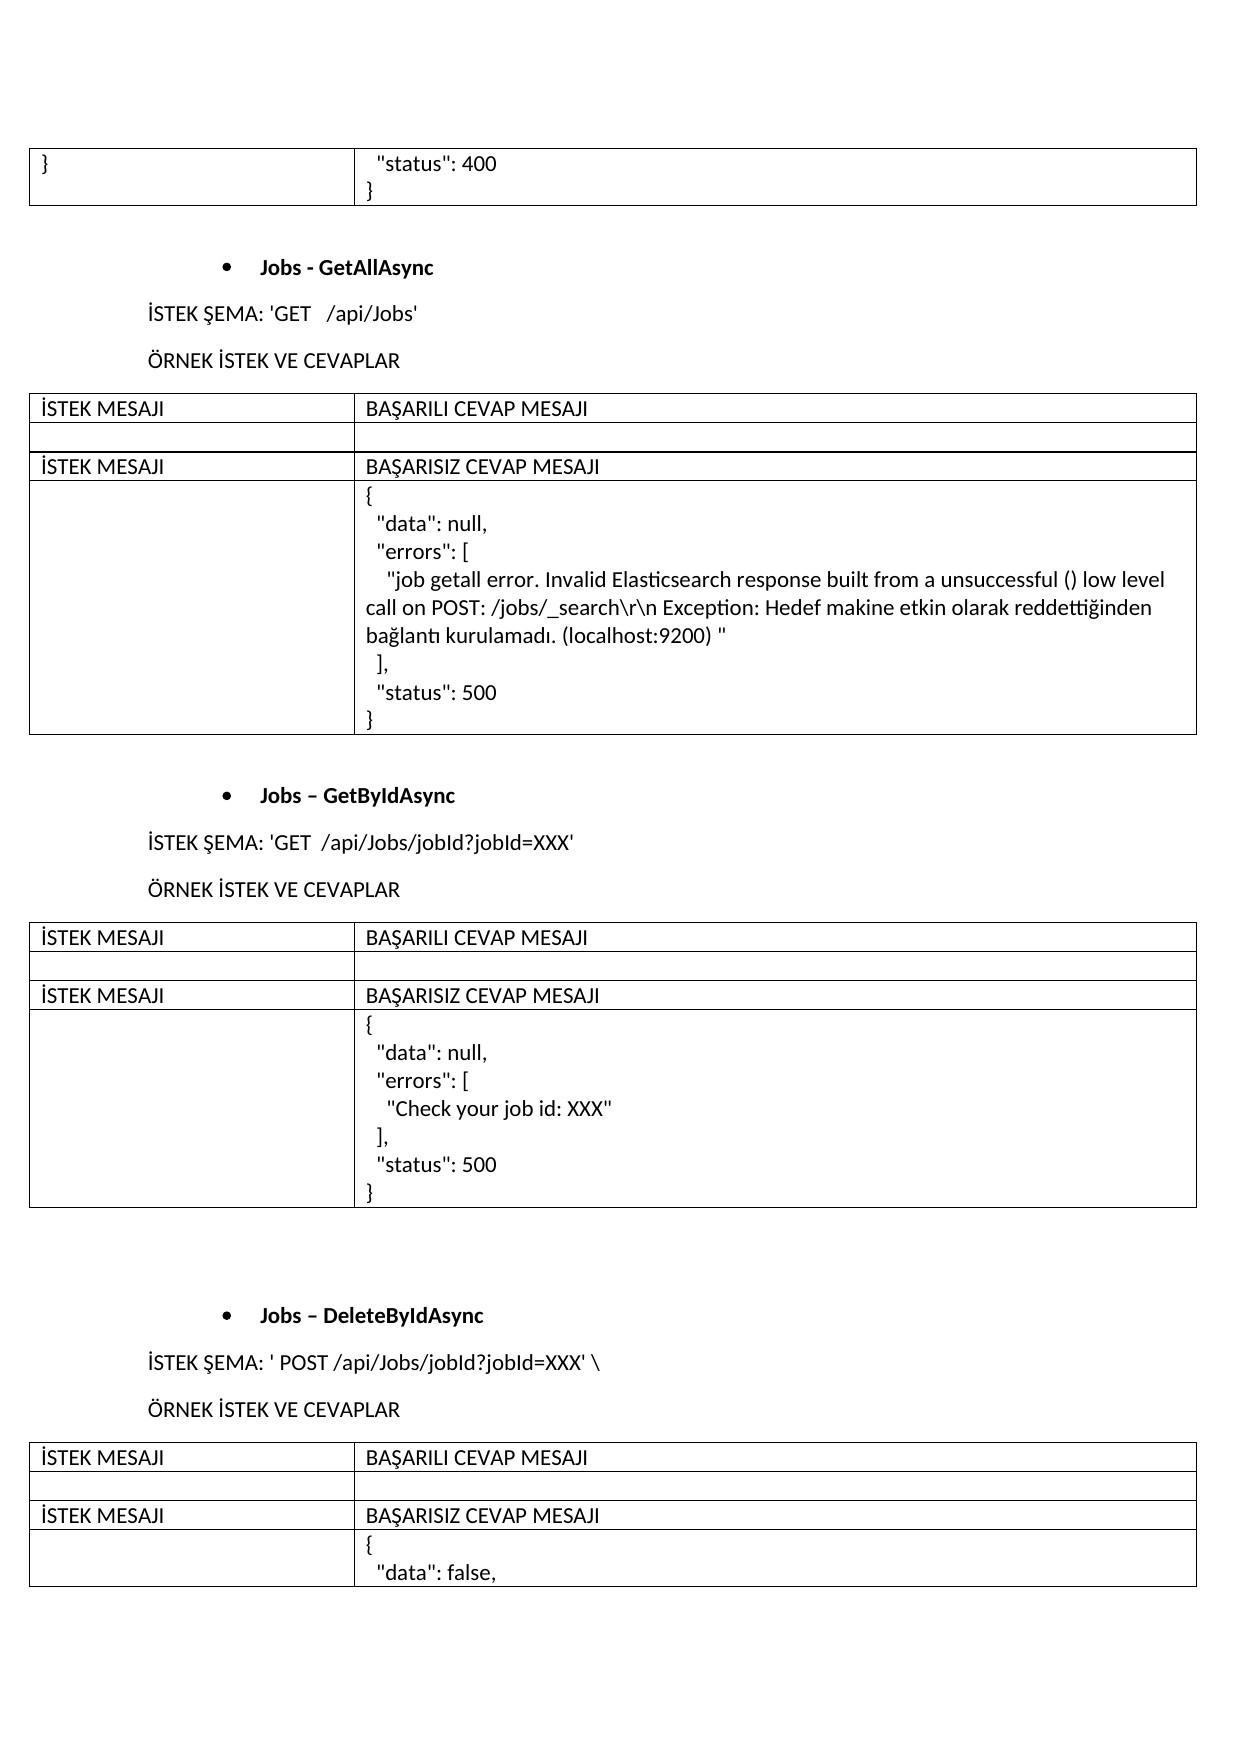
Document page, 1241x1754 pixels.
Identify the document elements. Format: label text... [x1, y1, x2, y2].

table_header İSTEK MESAJI [30, 1443, 354, 1471]
table_cell İSTEK MESAJI [30, 453, 354, 480]
table_cell BAŞARISIZ CEVAP MESAJI [355, 1501, 1196, 1529]
text ÖRNEK İSTEK VE CEVAPLAR [148, 346, 1093, 374]
list Jobs – DeleteByIdAsync [223, 1301, 1093, 1329]
table_cell [355, 423, 1196, 451]
text İSTEK ŞEMA: 'GET /api/Jobs' [148, 299, 1093, 327]
table_cell { "data": null, "errors": [ "Check your job id: XXX" ], "status": 500 } [355, 1010, 1196, 1207]
text ÖRNEK İSTEK VE CEVAPLAR [148, 875, 1093, 903]
table_cell { "position": "string", "description": "string", "salary": 0, "benefits": "string", "workType": "string" } [30, 149, 354, 205]
table_cell [30, 1530, 354, 1586]
table_cell [355, 952, 1196, 980]
table_header BAŞARILI CEVAP MESAJI [355, 1443, 1196, 1471]
list Jobs – GetByIdAsync [223, 782, 1093, 809]
table_cell { "data": null, "errors": [ "job getall error. Invalid Elasticsearch response built from a unsuccessful () low level call on POST: /jobs/_search\r\n Exception: Hedef makine etkin olarak reddettiğinden bağlantı kurulamadı. (localhost:9200) " ], "status": 500 } [355, 481, 1196, 734]
table_cell [30, 423, 354, 451]
table_cell İSTEK MESAJI [30, 981, 354, 1009]
table_cell [355, 1472, 1196, 1500]
table_cell { "data": null, "errors": [ "Job CompanyID cannot be null or empty.", "Job Salary must be grater than 0(zero)." ], "status": 400 } [355, 149, 1196, 205]
table_cell BAŞARISIZ CEVAP MESAJI [355, 981, 1196, 1009]
text ÖRNEK İSTEK VE CEVAPLAR [148, 1395, 1093, 1423]
table_cell [30, 481, 354, 734]
table_cell [30, 1472, 354, 1500]
table_header BAŞARILI CEVAP MESAJI [355, 394, 1196, 422]
text İSTEK ŞEMA: ' POST /api/Jobs/jobId?jobId=XXX' \ [148, 1348, 1093, 1376]
table_header İSTEK MESAJI [30, 394, 354, 422]
list Jobs - GetAllAsync [223, 253, 1093, 281]
table_header İSTEK MESAJI [30, 923, 354, 951]
text İSTEK ŞEMA: 'GET /api/Jobs/jobId?jobId=XXX' [148, 828, 1093, 856]
table_cell BAŞARISIZ CEVAP MESAJI [355, 453, 1196, 480]
table_header BAŞARILI CEVAP MESAJI [355, 923, 1196, 951]
table_cell İSTEK MESAJI [30, 1501, 354, 1529]
table_cell [30, 1010, 354, 1207]
table_cell [30, 952, 354, 980]
